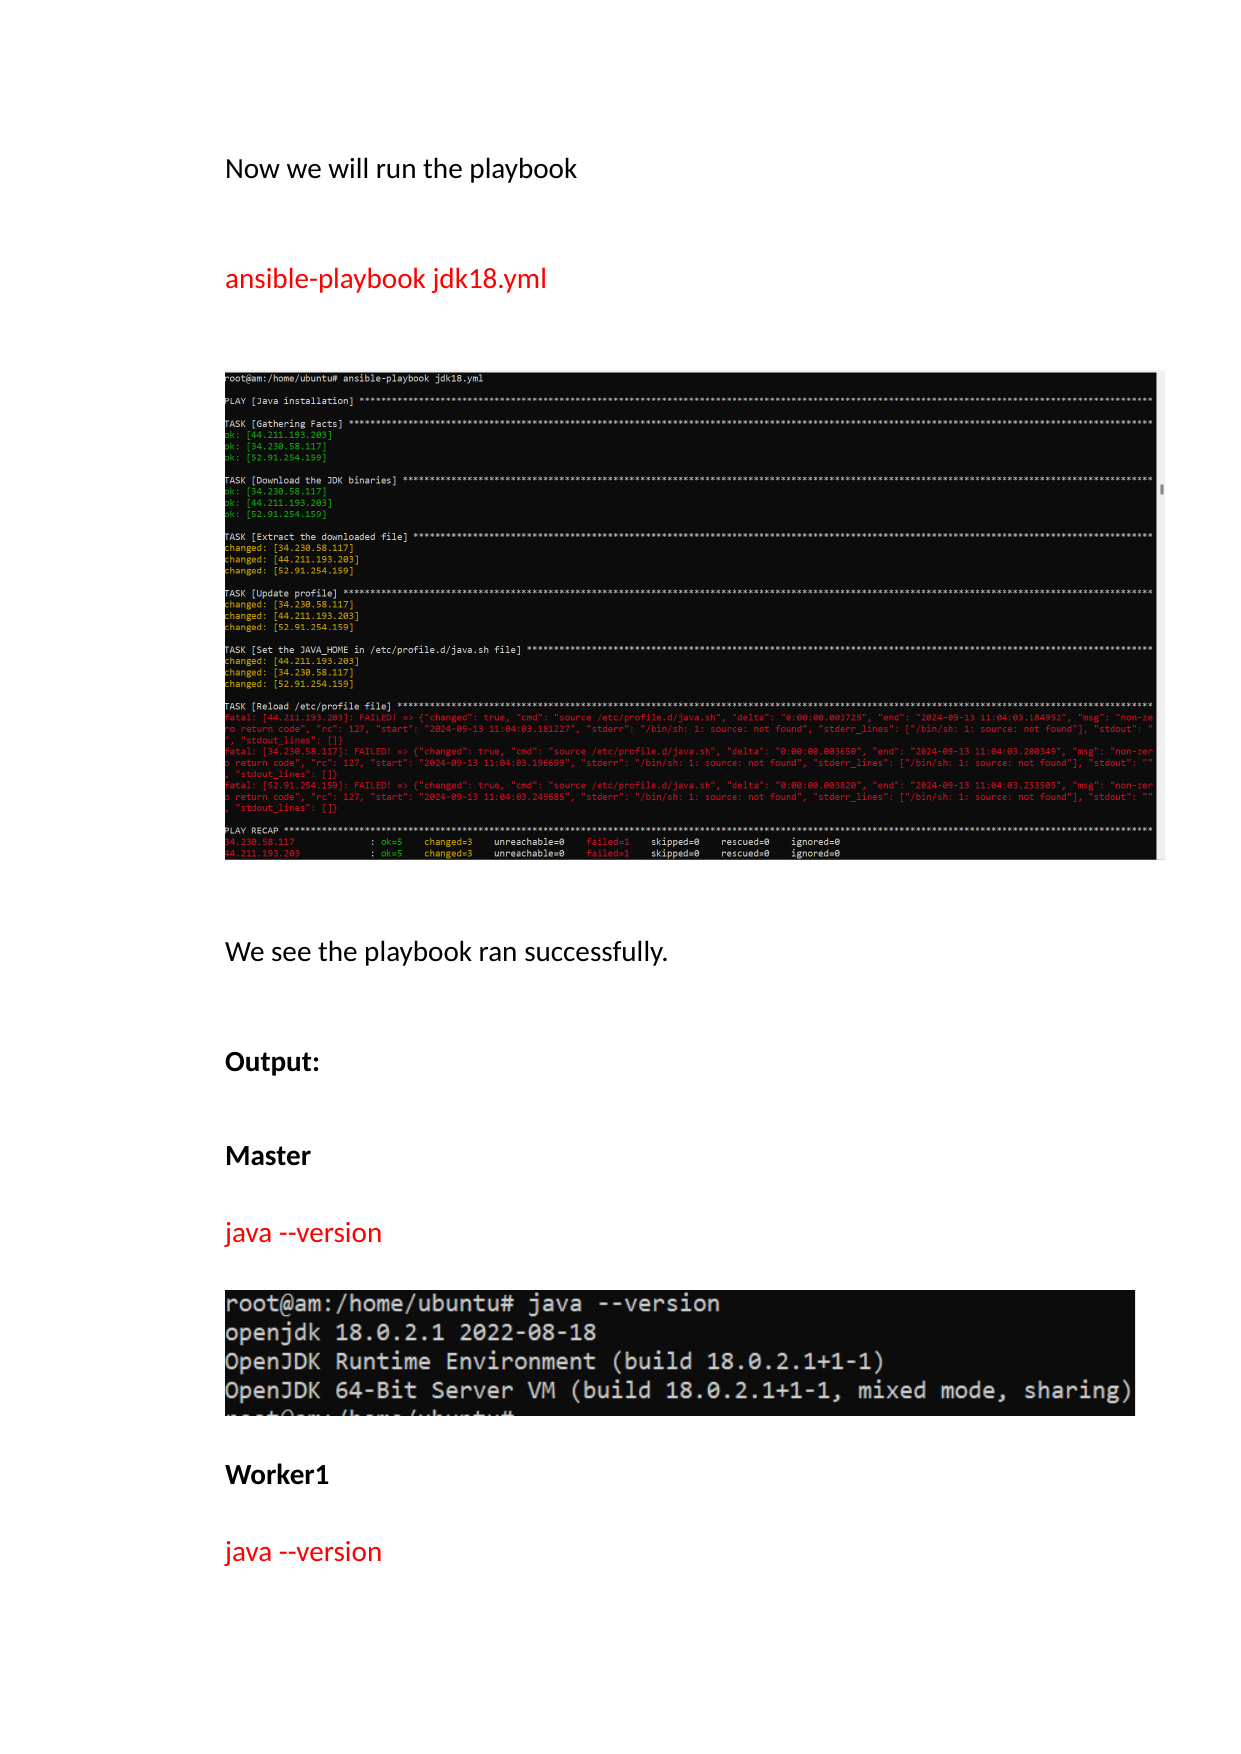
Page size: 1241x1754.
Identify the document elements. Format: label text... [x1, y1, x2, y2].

text Now we will run the playbook [150, 150, 1090, 186]
list Master [225, 1137, 1090, 1173]
list java --version [225, 1533, 1090, 1569]
list Worker1 [225, 1456, 1090, 1492]
list java --version [225, 1214, 1090, 1249]
text ansible-playbook jdk18.yml [150, 260, 1090, 296]
text We see the playbook ran successfully. [225, 933, 1090, 969]
picture [225, 1290, 1135, 1416]
picture [225, 370, 1166, 860]
text Output: [225, 1043, 1090, 1079]
